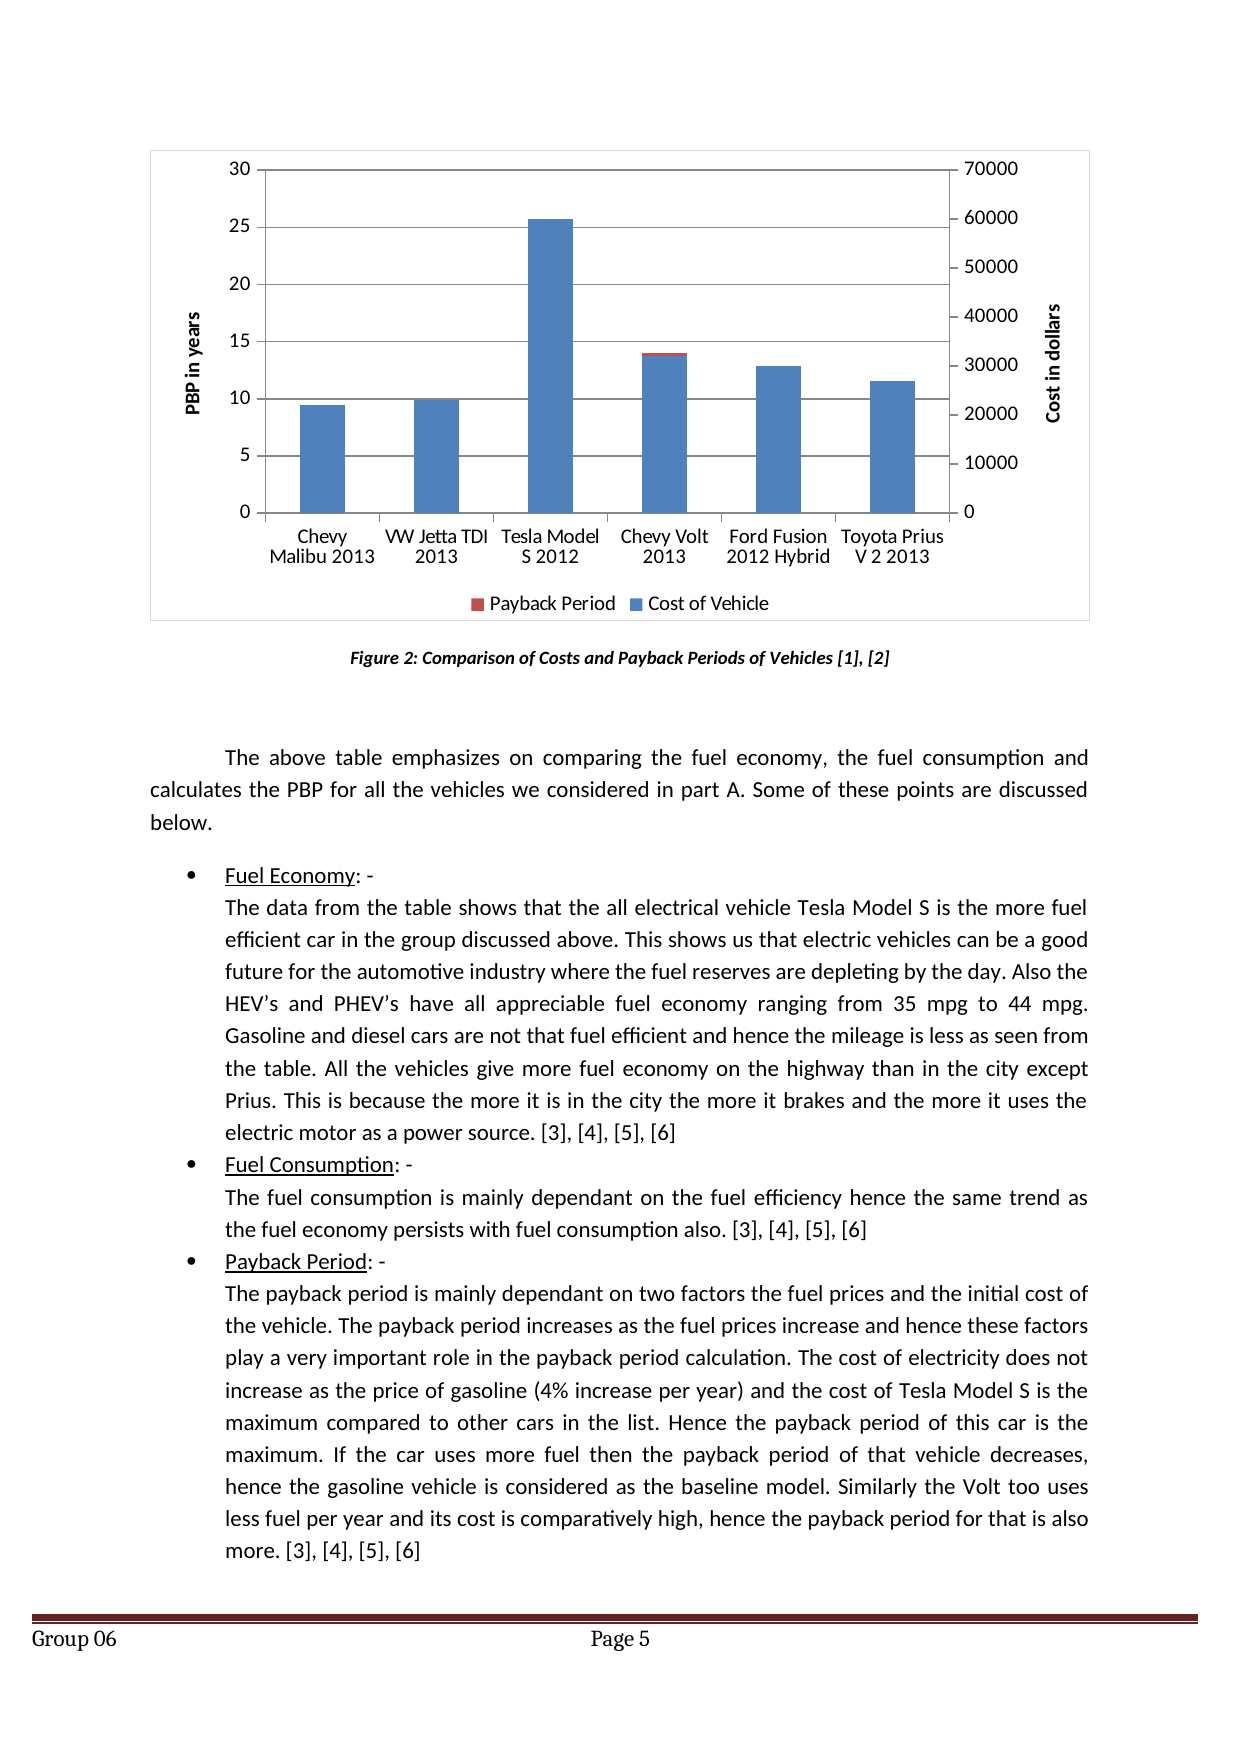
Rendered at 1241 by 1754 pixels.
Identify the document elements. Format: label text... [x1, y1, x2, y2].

list The data from the table shows that the all electrical vehicle Tesla Model S is the more fuel efficient car in the group discussed above. This shows us that electric vehicles can be a good future for the automotive industry where the fuel reserves are depleting by the day. Also the HEV’s and PHEV’s have all appreciable fuel economy ranging from 35 mpg to 44 mpg. Gasoline and diesel cars are not that fuel efficient and hence the mileage is less as seen from the table. All the vehicles give more fuel economy on the highway than in the city except Prius. This is because the more it is in the city the more it brakes and the more it uses the electric motor as a power source. [3], [4], [5], [6] [225, 893, 1090, 1146]
list The payback period is mainly dependant on two factors the fuel prices and the initial cost of the vehicle. The payback period increases as the fuel prices increase and hence these factors play a very important role in the payback period calculation. The cost of electricity does not increase as the price of gasoline (4% increase per year) and the cost of Tesla Model S is the maximum compared to other cars in the list. Hence the payback period of this car is the maximum. If the car uses more fuel then the payback period of that vehicle decreases, hence the gasoline vehicle is considered as the baseline model. Similarly the Volt too uses less fuel per year and its cost is comparatively high, hence the payback period for that is also more. [3], [4], [5], [6] [225, 1279, 1090, 1565]
text Figure 2: Comparison of Costs and Payback Periods of Vehicles [1], [2] [150, 647, 1090, 669]
text The above table emphasizes on comparing the fuel economy, the fuel consumption and calculates the PBP for all the vehicles we considered in part A. Some of these points are discussed below. [150, 743, 1090, 836]
list Payback Period: - [187, 1247, 1090, 1275]
list The fuel consumption is mainly dependant on the fuel efficiency hence the same trend as the fuel economy persists with fuel consumption also. [3], [4], [5], [6] [225, 1183, 1090, 1243]
list Fuel Economy: - [187, 861, 1090, 889]
list Fuel Consumption: - [187, 1150, 1090, 1178]
